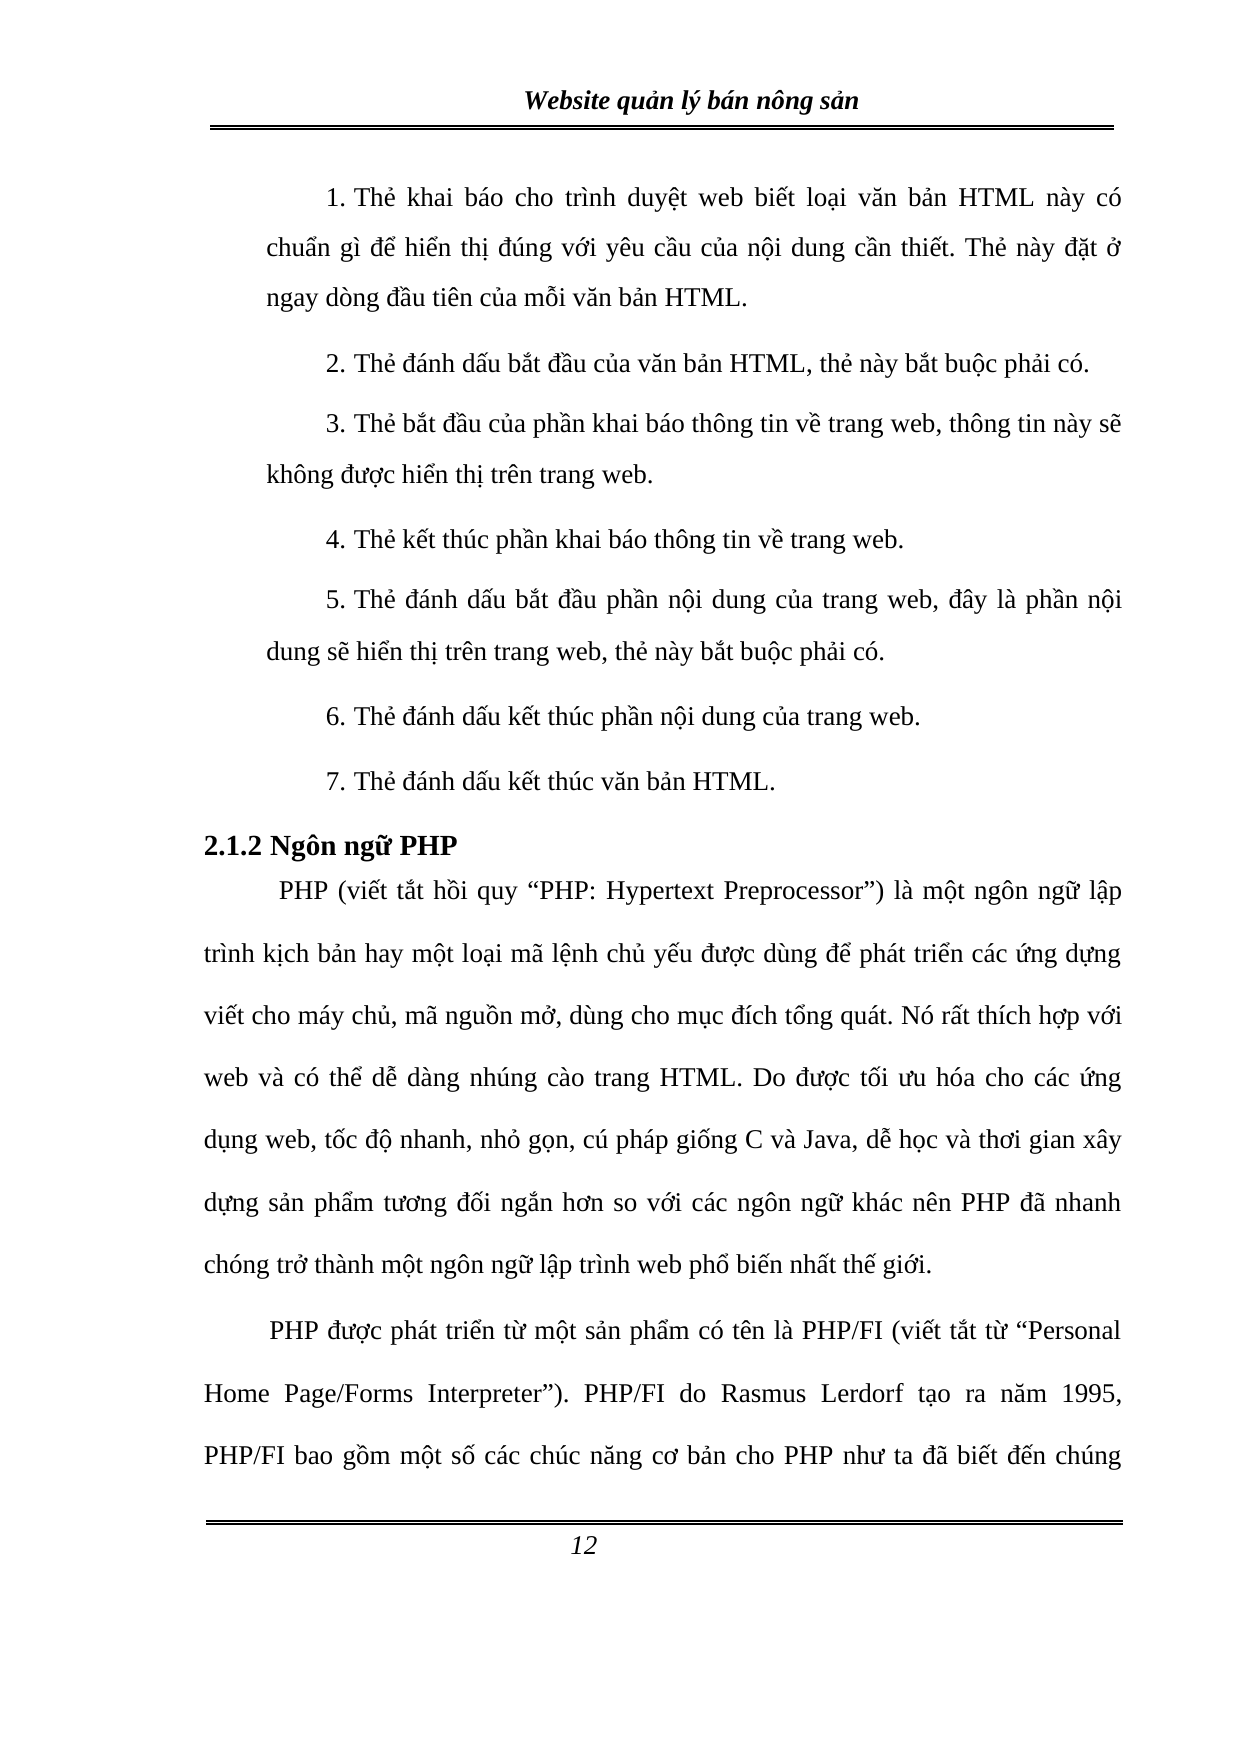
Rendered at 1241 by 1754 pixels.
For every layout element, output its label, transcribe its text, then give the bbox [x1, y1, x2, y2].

list Thẻ đánh dấu bắt đầu của văn bản HTML, thẻ này bắt buộc phải có. [266, 347, 1123, 378]
list Thẻ đánh dấu kết thúc văn bản HTML. [266, 765, 1123, 796]
text PHP (viết tắt hồi quy “PHP: Hypertext Preprocessor”) là một ngôn ngữ lập trình kịch bản hay một loại mã lệnh chủ yếu được dùng để phát triển các ứng dựng viết cho máy chủ, mã nguồn mở, dùng cho mục đích tổng quát. Nó rất thích hợp với web và có thể dễ dàng nhúng cào trang HTML. Do được tối ưu hóa cho các ứng dụng web, tốc độ nhanh, nhỏ gọn, cú pháp giống C và Java, dễ học và thơi gian xây dựng sản phẩm tương đối ngắn hơn so với các ngôn ngữ khác nên PHP đã nhanh chóng trở thành một ngôn ngữ lập trình web phổ biến nhất thế giới. [203, 874, 1123, 1279]
list Thẻ đánh dấu kết thúc phần nội dung của trang web. [266, 700, 1123, 732]
list Thẻ bắt đầu của phần khai báo thông tin về trang web, thông tin này sẽ không được hiển thị trên trang web. [266, 407, 1123, 489]
list Thẻ đánh dấu bắt đầu phần nội dung của trang web, đây là phần nội dung sẽ hiển thị trên trang web, thẻ này bắt buộc phải có. [266, 583, 1123, 666]
list Thẻ kết thúc phần khai báo thông tin về trang web. [266, 523, 1123, 554]
subtitle 2.1.2 Ngôn ngữ PHP [203, 828, 1224, 861]
list Thẻ khai báo cho trình duyệt web biết loại văn bản HTML này có chuẩn gì để hiển thị đúng với yêu cầu của nội dung cần thiết. Thẻ này đặt ở ngay dòng đầu tiên của mỗi văn bản HTML. [266, 181, 1123, 312]
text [203, 1314, 1123, 1470]
